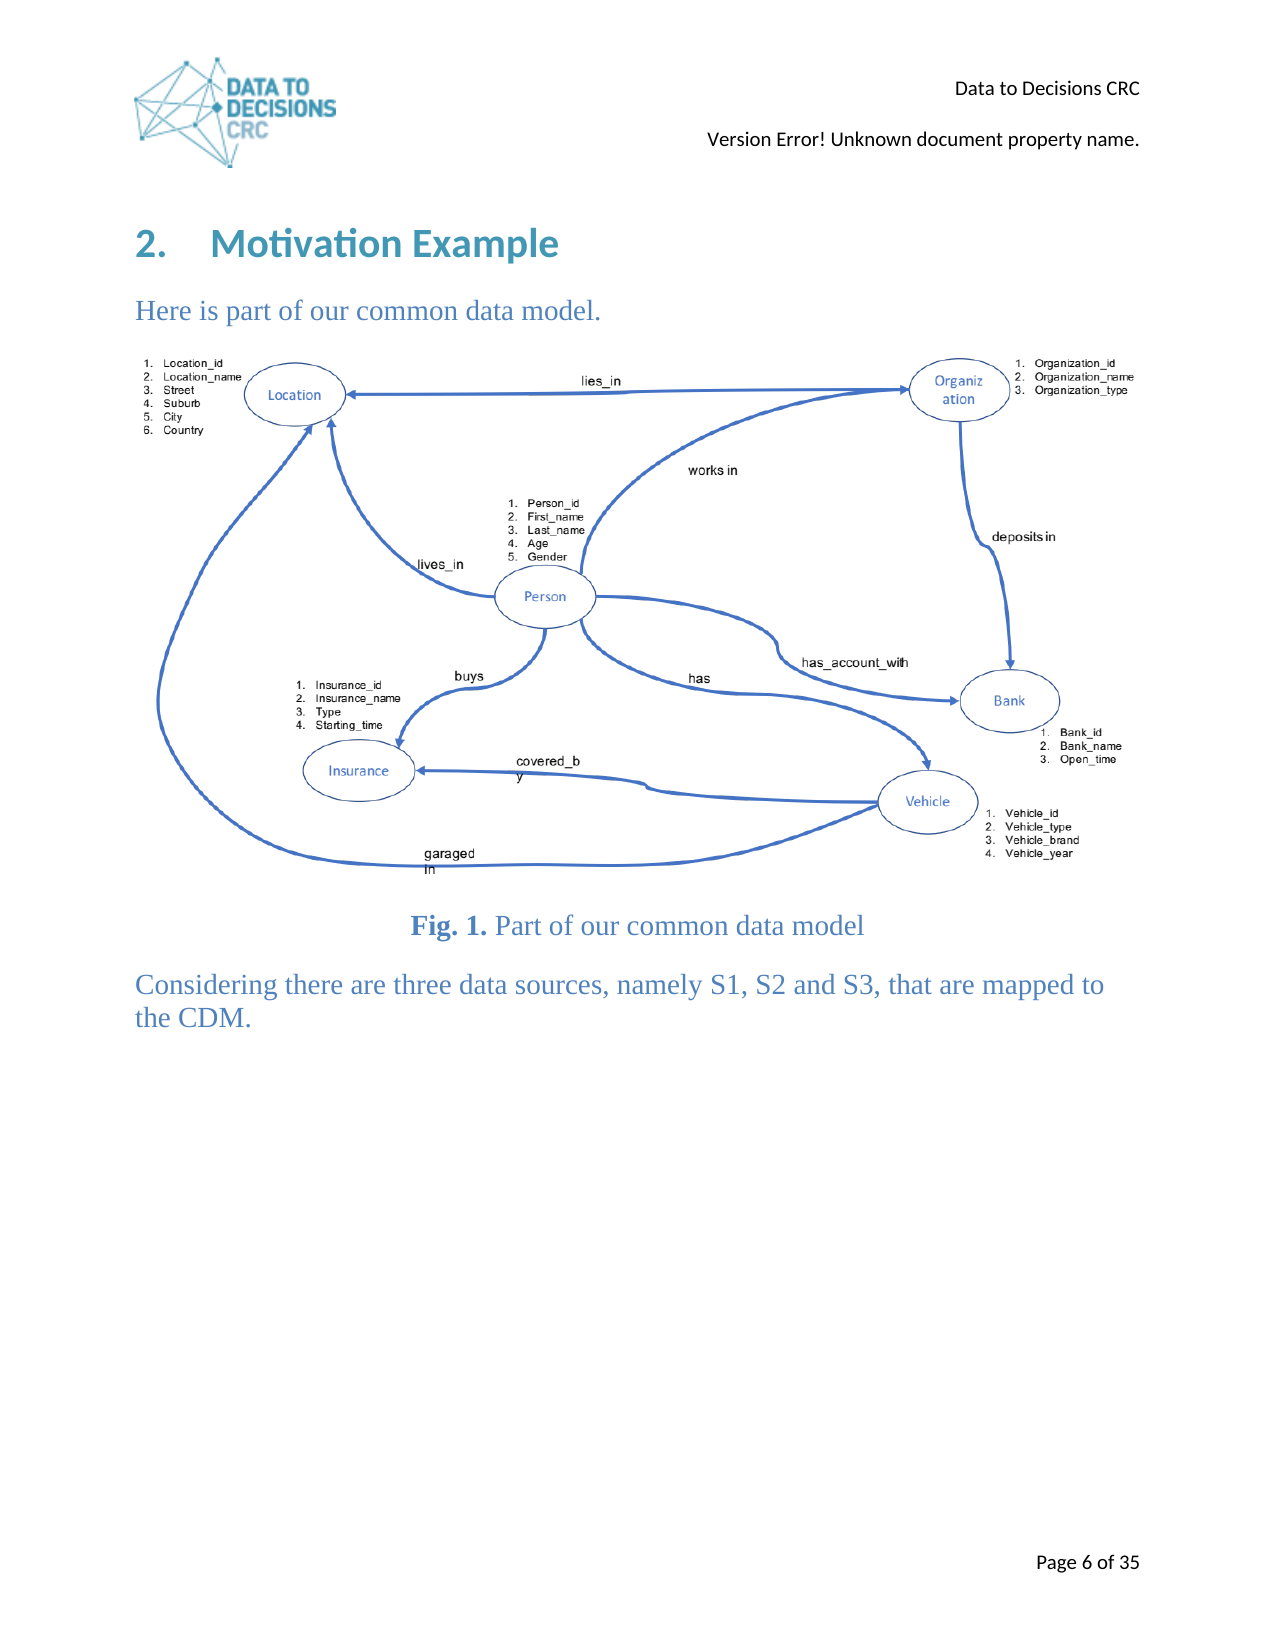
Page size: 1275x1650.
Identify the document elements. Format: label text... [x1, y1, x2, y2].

text Fig. 1. Part of our common data model [135, 908, 1140, 942]
text Here is part of our common data model. [135, 293, 1140, 327]
text Considering there are three data sources, namely S1, S2 and S3, that are mapped to the CDM. [135, 967, 1140, 1034]
subtitle Motivation Example [135, 217, 1140, 268]
picture [134, 57, 336, 168]
